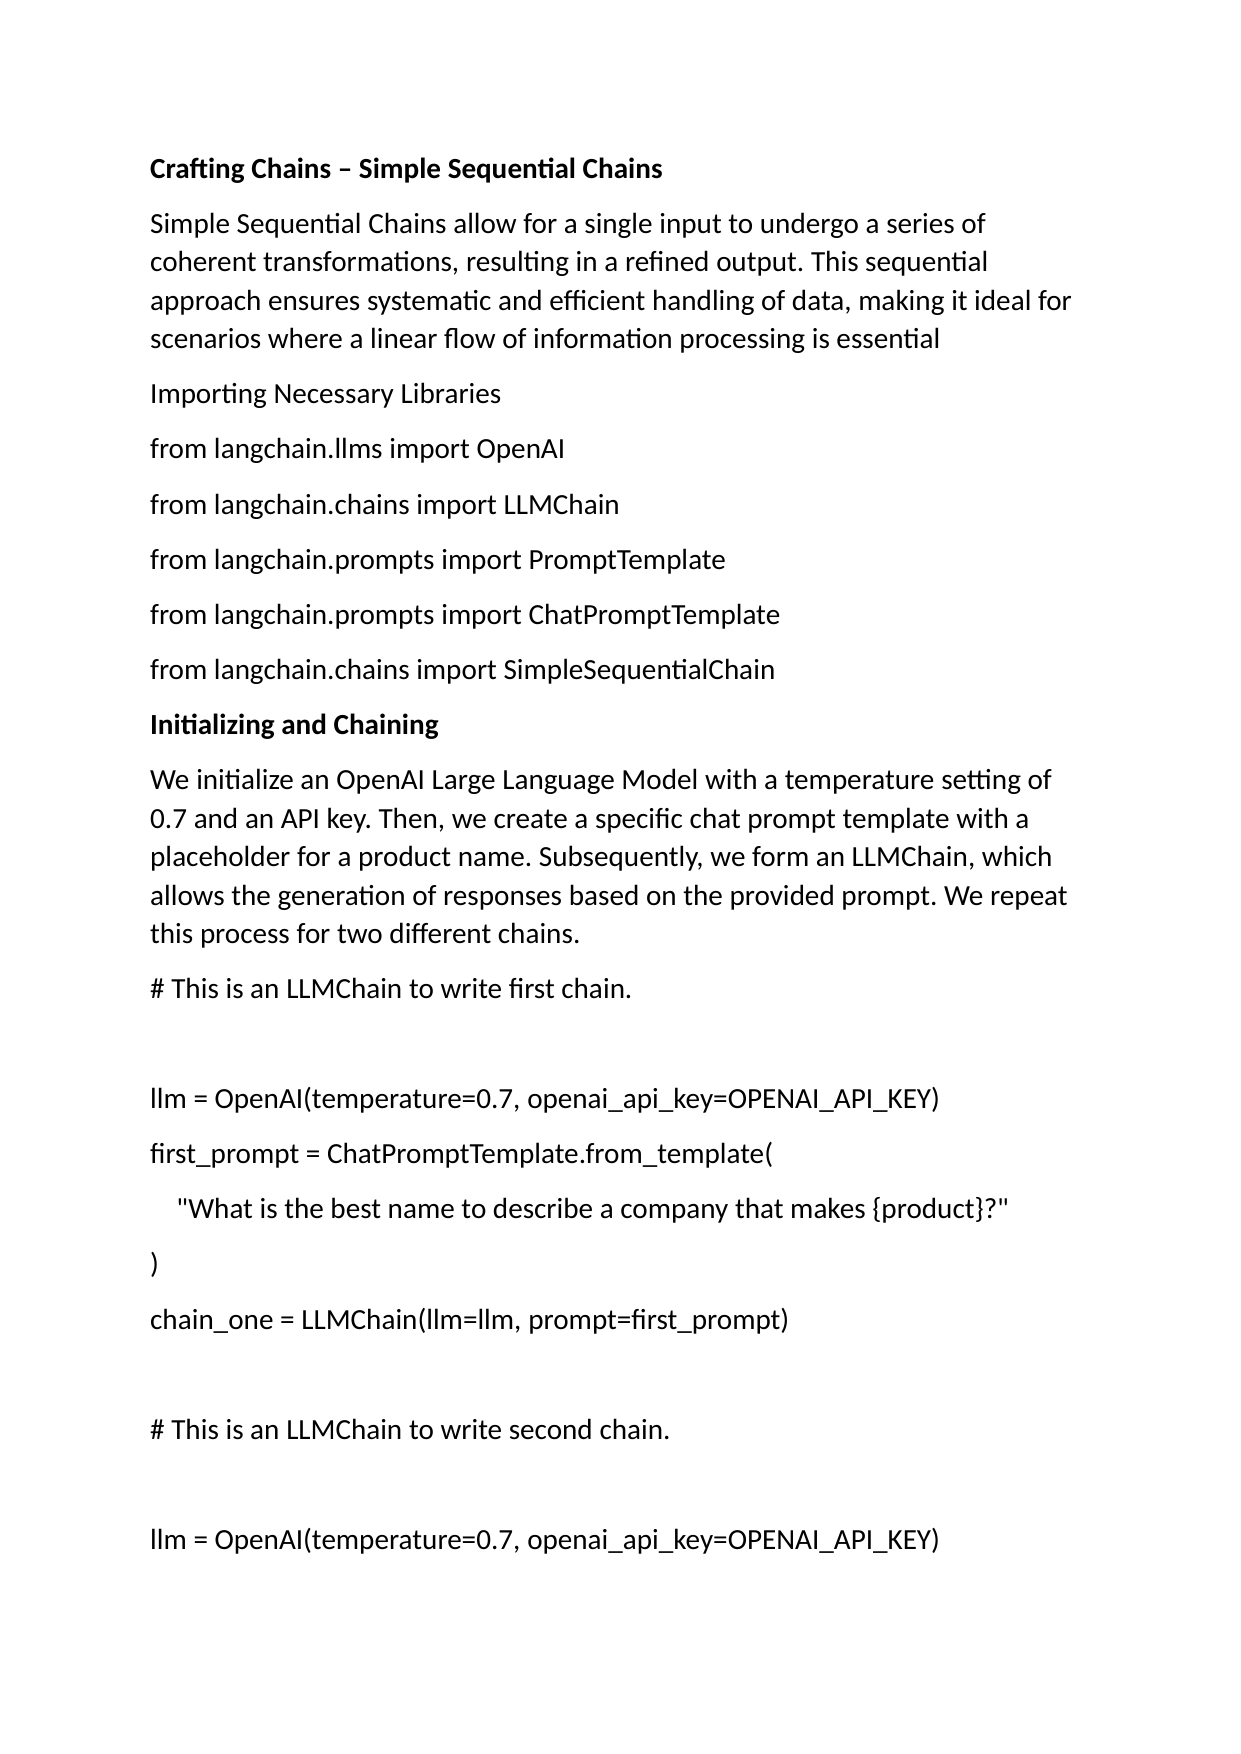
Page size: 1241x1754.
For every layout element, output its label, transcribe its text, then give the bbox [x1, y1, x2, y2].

text Simple Sequential Chains allow for a single input to undergo a series of coherent transformations, resulting in a refined output. This sequential approach ensures systematic and efficient handling of data, making it ideal for scenarios where a linear flow of information processing is essential [150, 205, 1090, 356]
text from langchain.prompts import ChatPromptTemplate [150, 596, 1090, 632]
text Importing Necessary Libraries [150, 376, 1090, 411]
text chain_one = LLMChain(llm=llm, prompt=first_prompt) [150, 1301, 1090, 1336]
text first_prompt = ChatPromptTemplate.from_template( [150, 1135, 1090, 1171]
text Initializing and Chaining [150, 706, 1090, 742]
text from langchain.chains import LLMChain [150, 486, 1090, 521]
text llm = OpenAI(temperature=0.7, openai_api_key=OPENAI_API_KEY) [150, 1521, 1090, 1557]
text from langchain.prompts import PromptTemplate [150, 541, 1090, 576]
text ) [150, 1246, 1090, 1281]
text # This is an LLMChain to write first chain. [150, 970, 1090, 1006]
text We initialize an OpenAI Large Language Model with a temperature setting of 0.7 and an API key. Then, we create a specific chat prompt template with a placeholder for a product name. Subsequently, we form an LLMChain, which allows the generation of responses based on the provided prompt. We repeat this process for two different chains. [150, 761, 1090, 951]
text from langchain.chains import SimpleSequentialChain [150, 651, 1090, 687]
text # This is an LLMChain to write second chain. [150, 1411, 1090, 1447]
text "What is the best name to describe a company that makes {product}?" [150, 1191, 1090, 1226]
text llm = OpenAI(temperature=0.7, openai_api_key=OPENAI_API_KEY) [150, 1080, 1090, 1116]
text from langchain.llms import OpenAI [150, 431, 1090, 466]
text Crafting Chains – Simple Sequential Chains [150, 150, 1090, 186]
